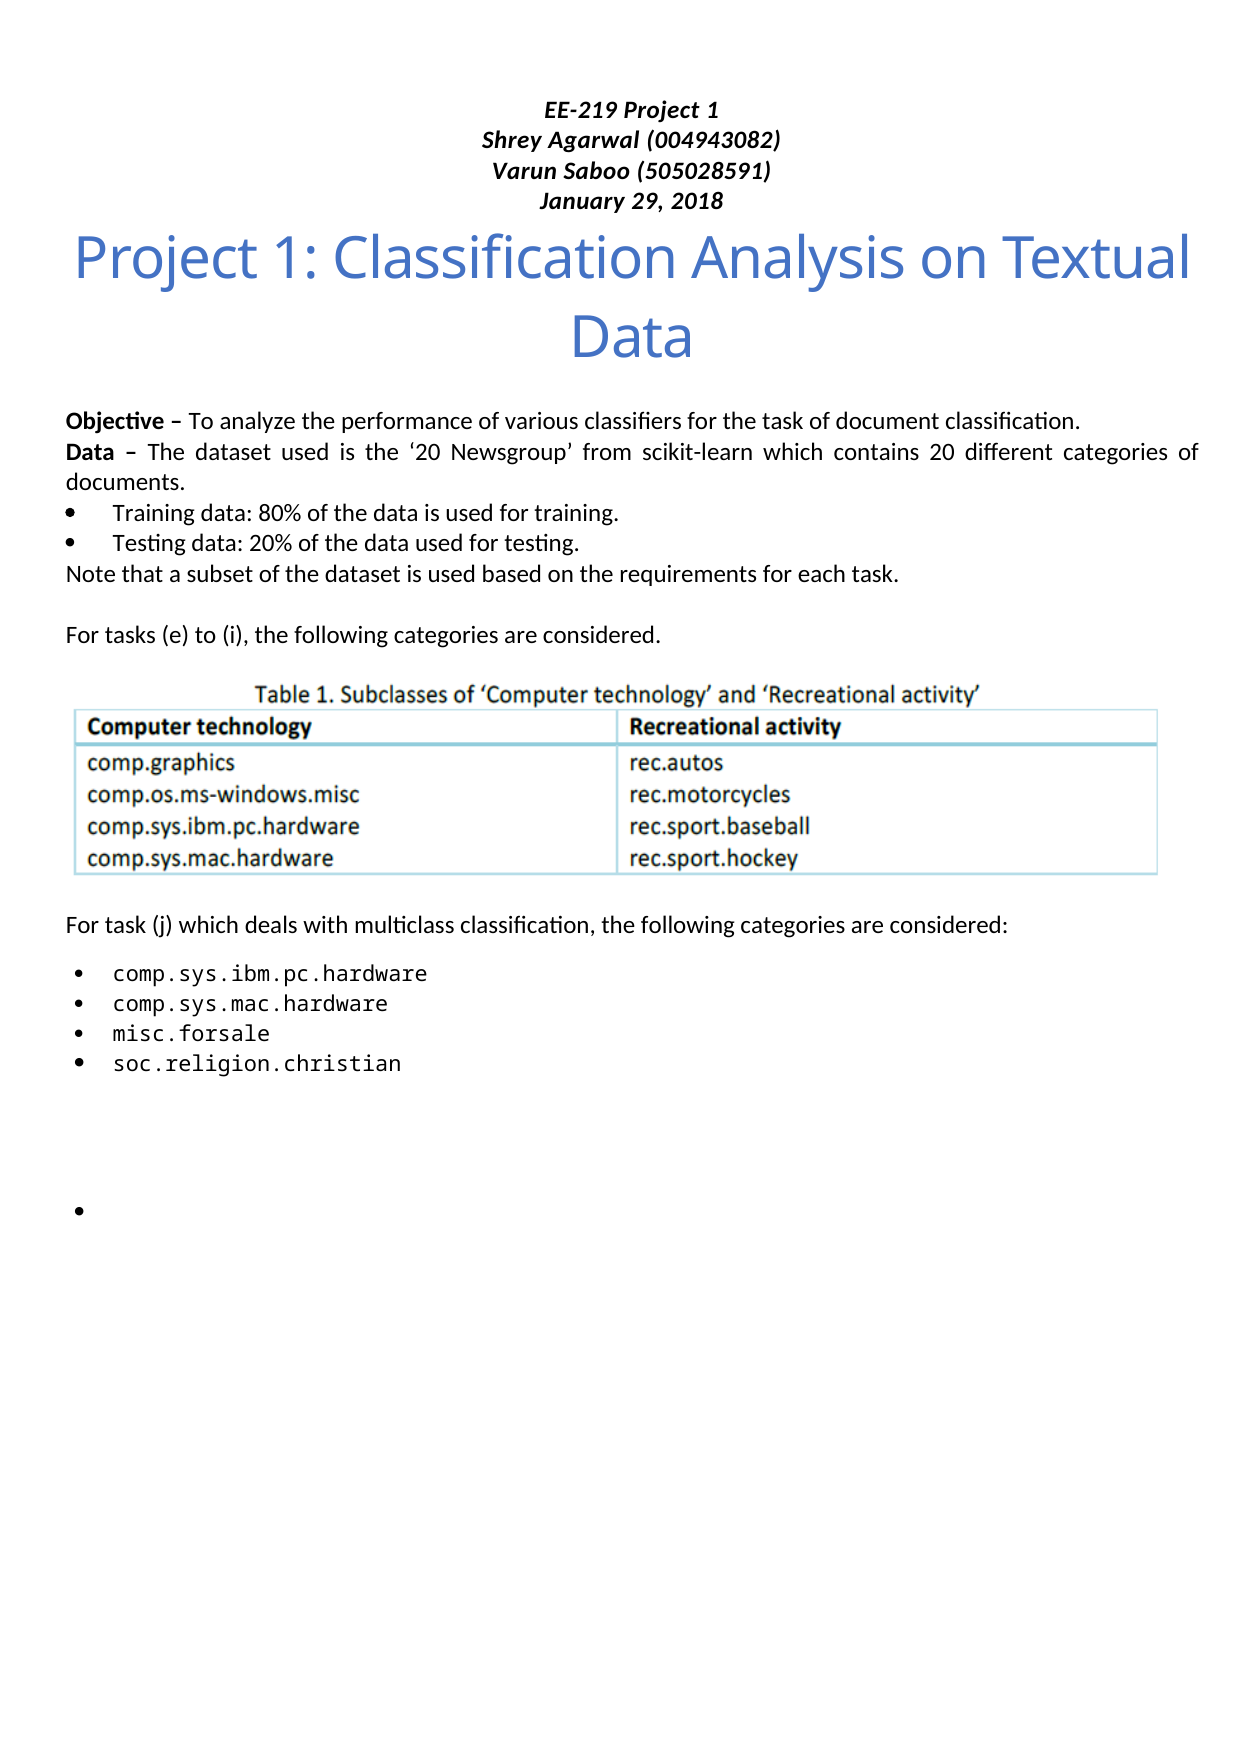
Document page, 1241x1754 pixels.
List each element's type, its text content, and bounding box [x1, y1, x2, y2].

list comp.sys.mac.hardware [75, 988, 1200, 1018]
text For task (j) which deals with multiclass classification, the following categories are considered: [66, 909, 1200, 939]
list misc.forsale [75, 1018, 1200, 1048]
list Testing data: 20% of the data used for testing. [66, 527, 1200, 558]
title Project 1: Classification Analysis on Textual Data [66, 216, 1200, 375]
text Note that a subset of the dataset is used based on the requirements for each task. [66, 558, 1200, 588]
text For tasks (e) to (i), the following categories are considered. [66, 619, 1200, 649]
text EE-219 Project 1 [66, 94, 1200, 124]
text Shrey Agarwal (004943082) [66, 124, 1200, 155]
text Objective – To analyze the performance of various classifiers for the task of document classification. [66, 405, 1200, 436]
text Data – The dataset used is the ‘20 Newsgroup’ from scikit-learn which contains 20 different categories of documents. [66, 436, 1200, 497]
list Training data: 80% of the data is used for training. [66, 497, 1200, 527]
list comp.sys.ibm.pc.hardware [75, 958, 1200, 988]
list soc.religion.christian [75, 1048, 1200, 1077]
text Varun Saboo (505028591) [66, 155, 1200, 185]
text January 29, 2018 [66, 185, 1200, 216]
